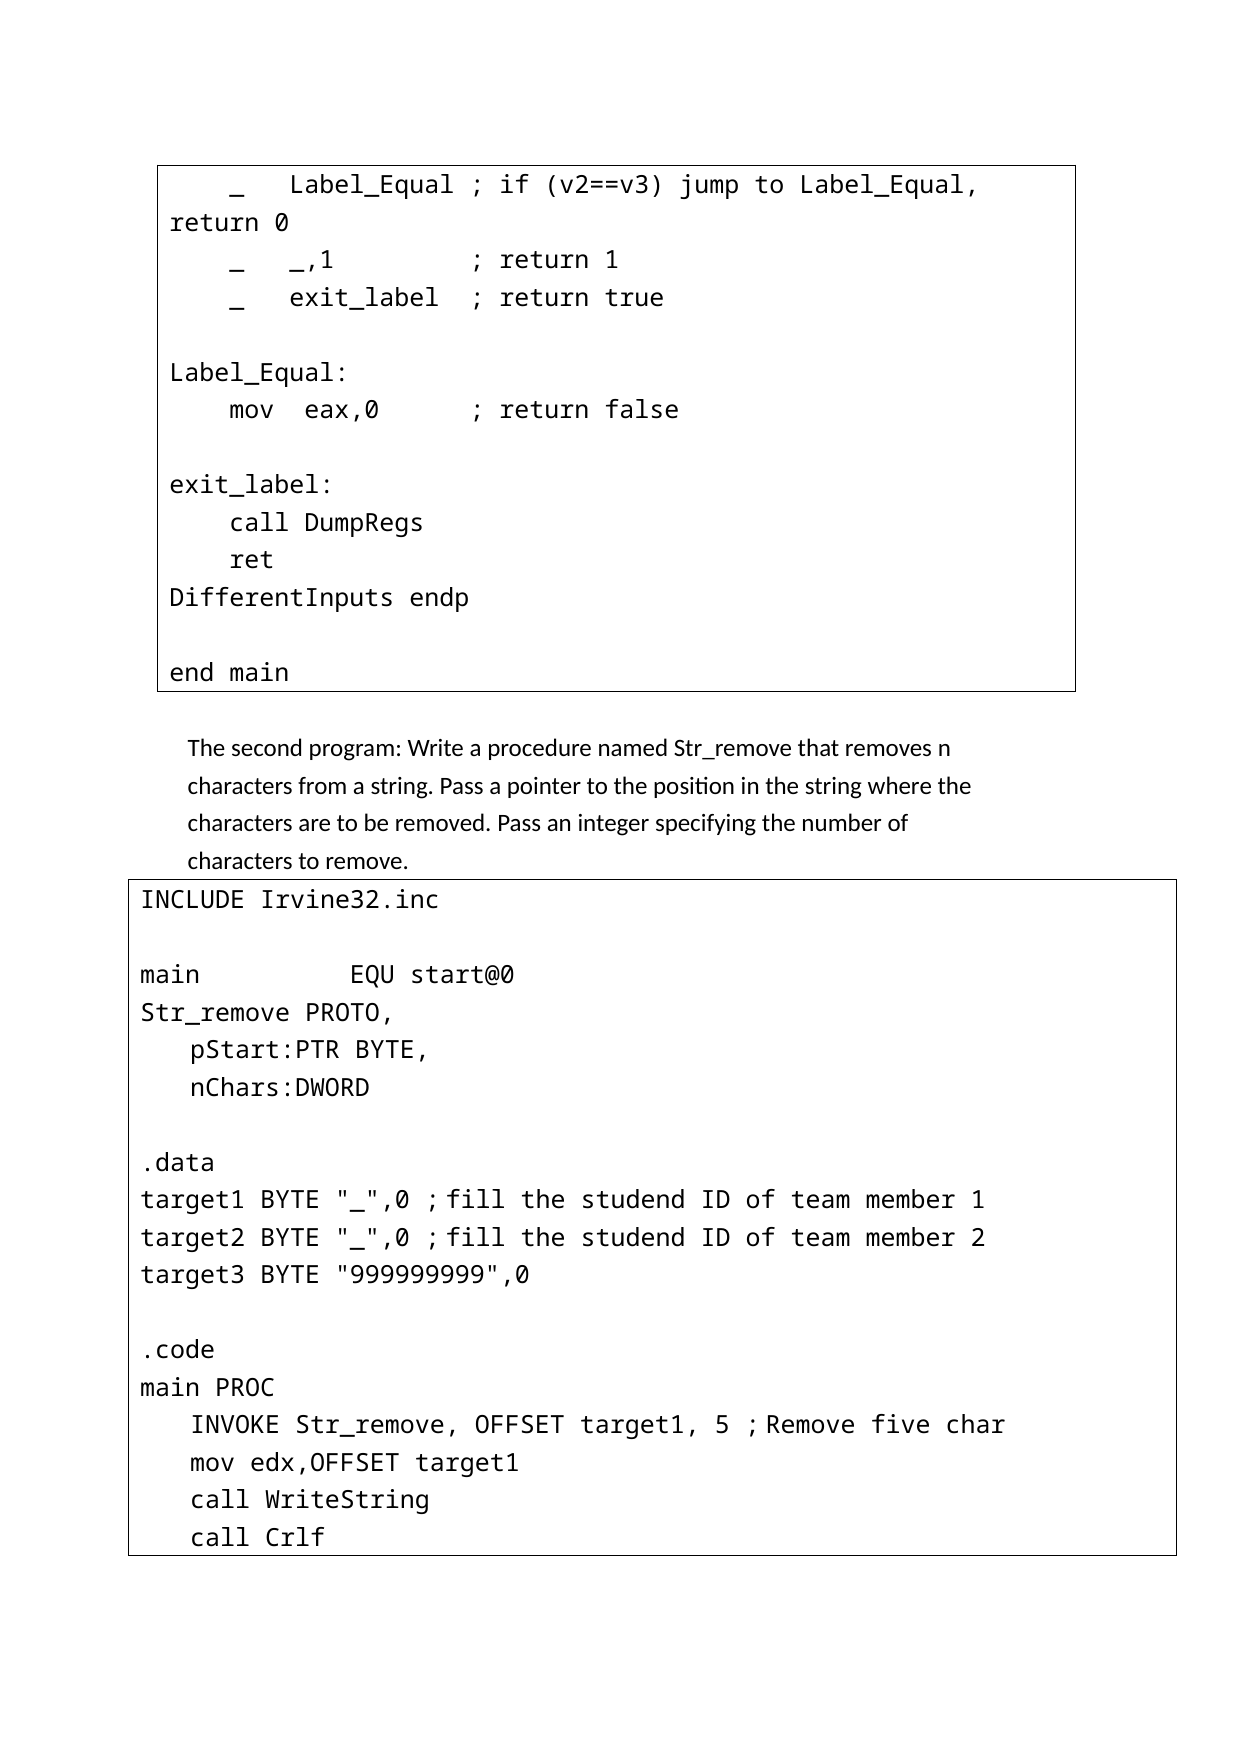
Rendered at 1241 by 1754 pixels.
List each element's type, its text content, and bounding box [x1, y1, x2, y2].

text The second program: Write a procedure named Str_remove that removes n characters from a string. Pass a pointer to the position in the string where the [187, 729, 1053, 804]
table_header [129, 880, 1176, 1555]
text characters to remove. [187, 842, 1053, 879]
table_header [158, 166, 1075, 691]
text characters are to be removed. Pass an integer specifying the number of [187, 804, 1053, 842]
